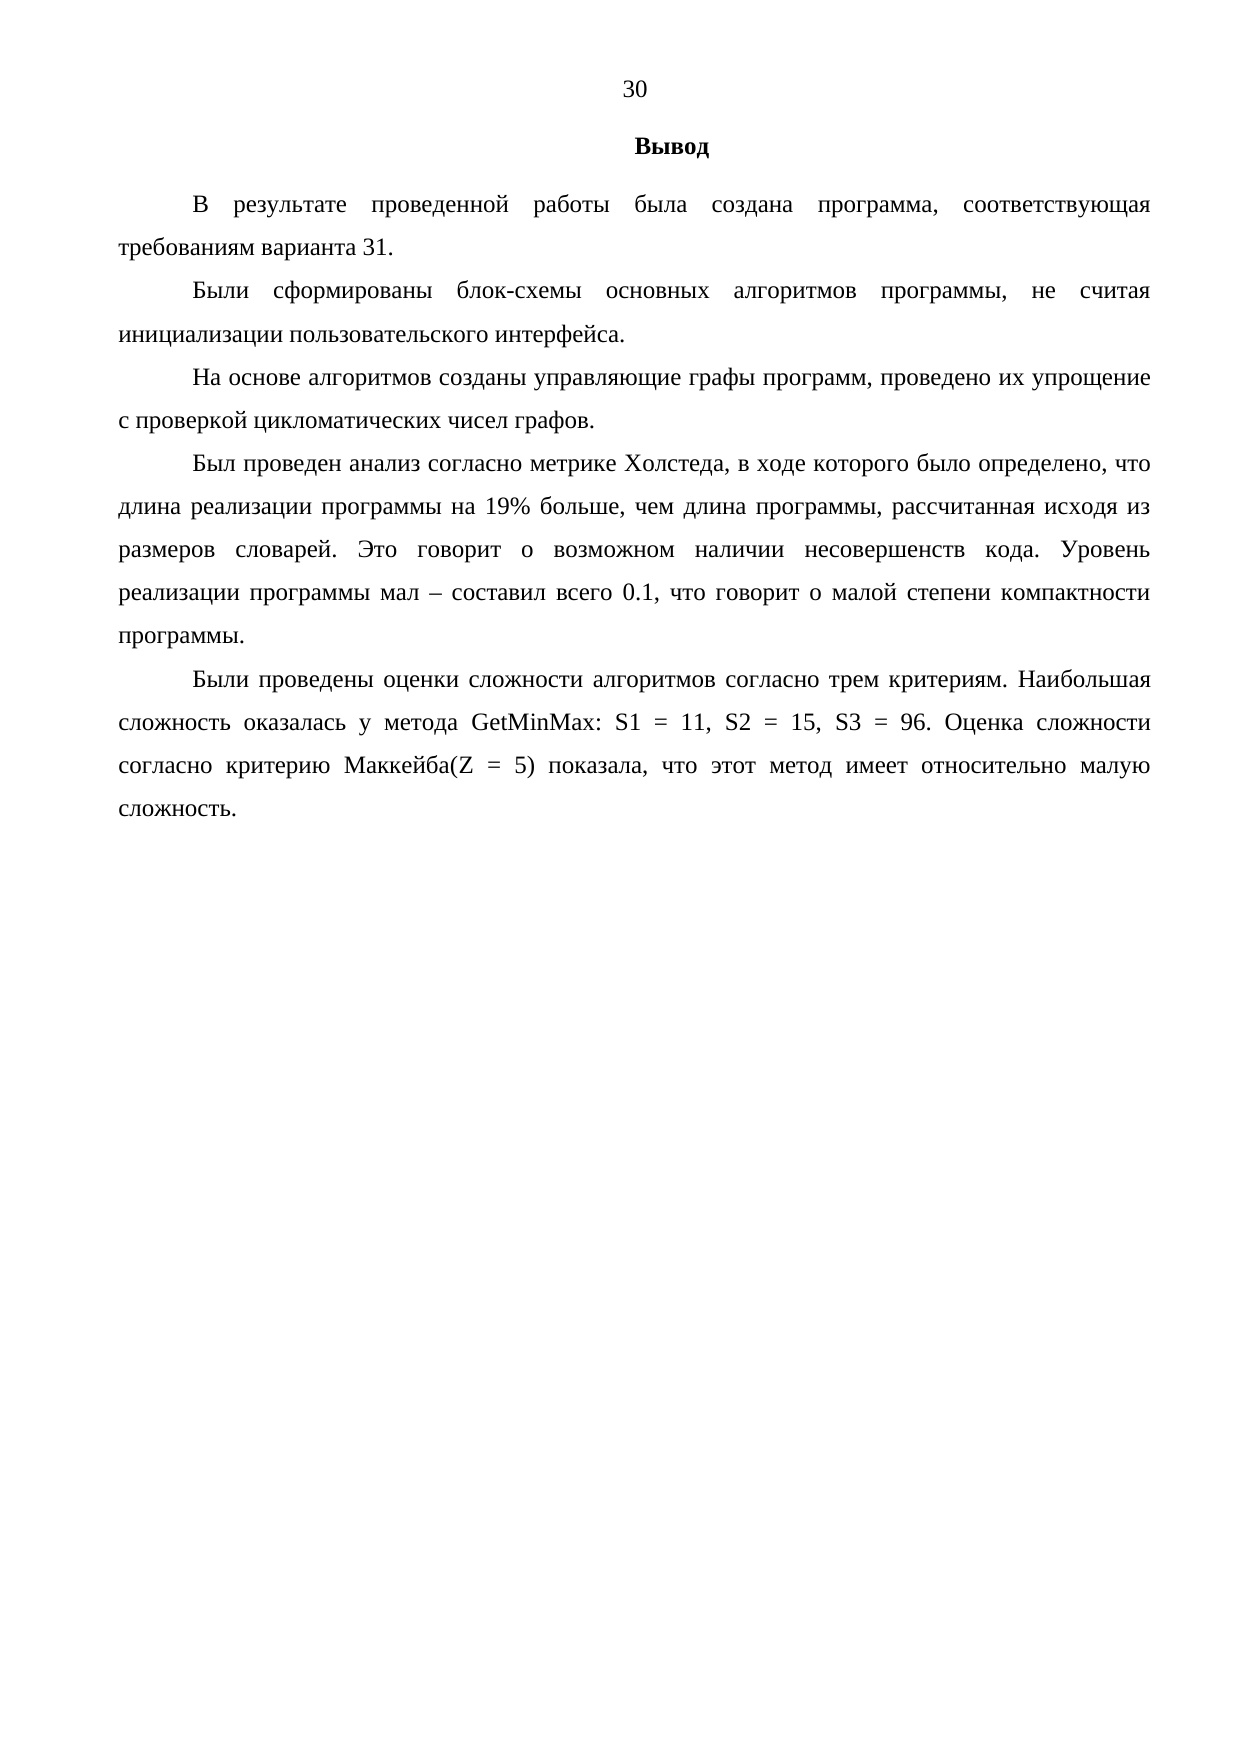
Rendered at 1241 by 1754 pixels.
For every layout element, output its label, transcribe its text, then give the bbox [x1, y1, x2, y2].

text На основе алгоритмов созданы управляющие графы программ, проведено их упрощение с проверкой цикломатических чисел графов. [118, 362, 1152, 434]
text Был проведен анализ согласно метрике Холстеда, в ходе которого было определено, что длина реализации программы на 19% больше, чем длина программы, рассчитанная исходя из размеров словарей. Это говорит о возможном наличии несовершенств кода. Уровень реализации программы мал – составил всего 0.1, что говорит о малой степени компактности программы. [118, 448, 1152, 649]
text Были проведены оценки сложности алгоритмов согласно трем критериям. Наибольшая сложность оказалась у метода GetMinMax: S1 = 11, S2 = 15, S3 = 96. Оценка сложности согласно критерию Маккейба(Z = 5) показала, что этот метод имеет относительно малую сложность. [118, 664, 1152, 822]
text В результате проведенной работы была создана программа, соответствующая требованиям варианта 31. [118, 189, 1152, 261]
subtitle Вывод [192, 131, 1152, 160]
text Были сформированы блок-схемы основных алгоритмов программы, не считая инициализации пользовательского интерфейса. [118, 276, 1152, 347]
